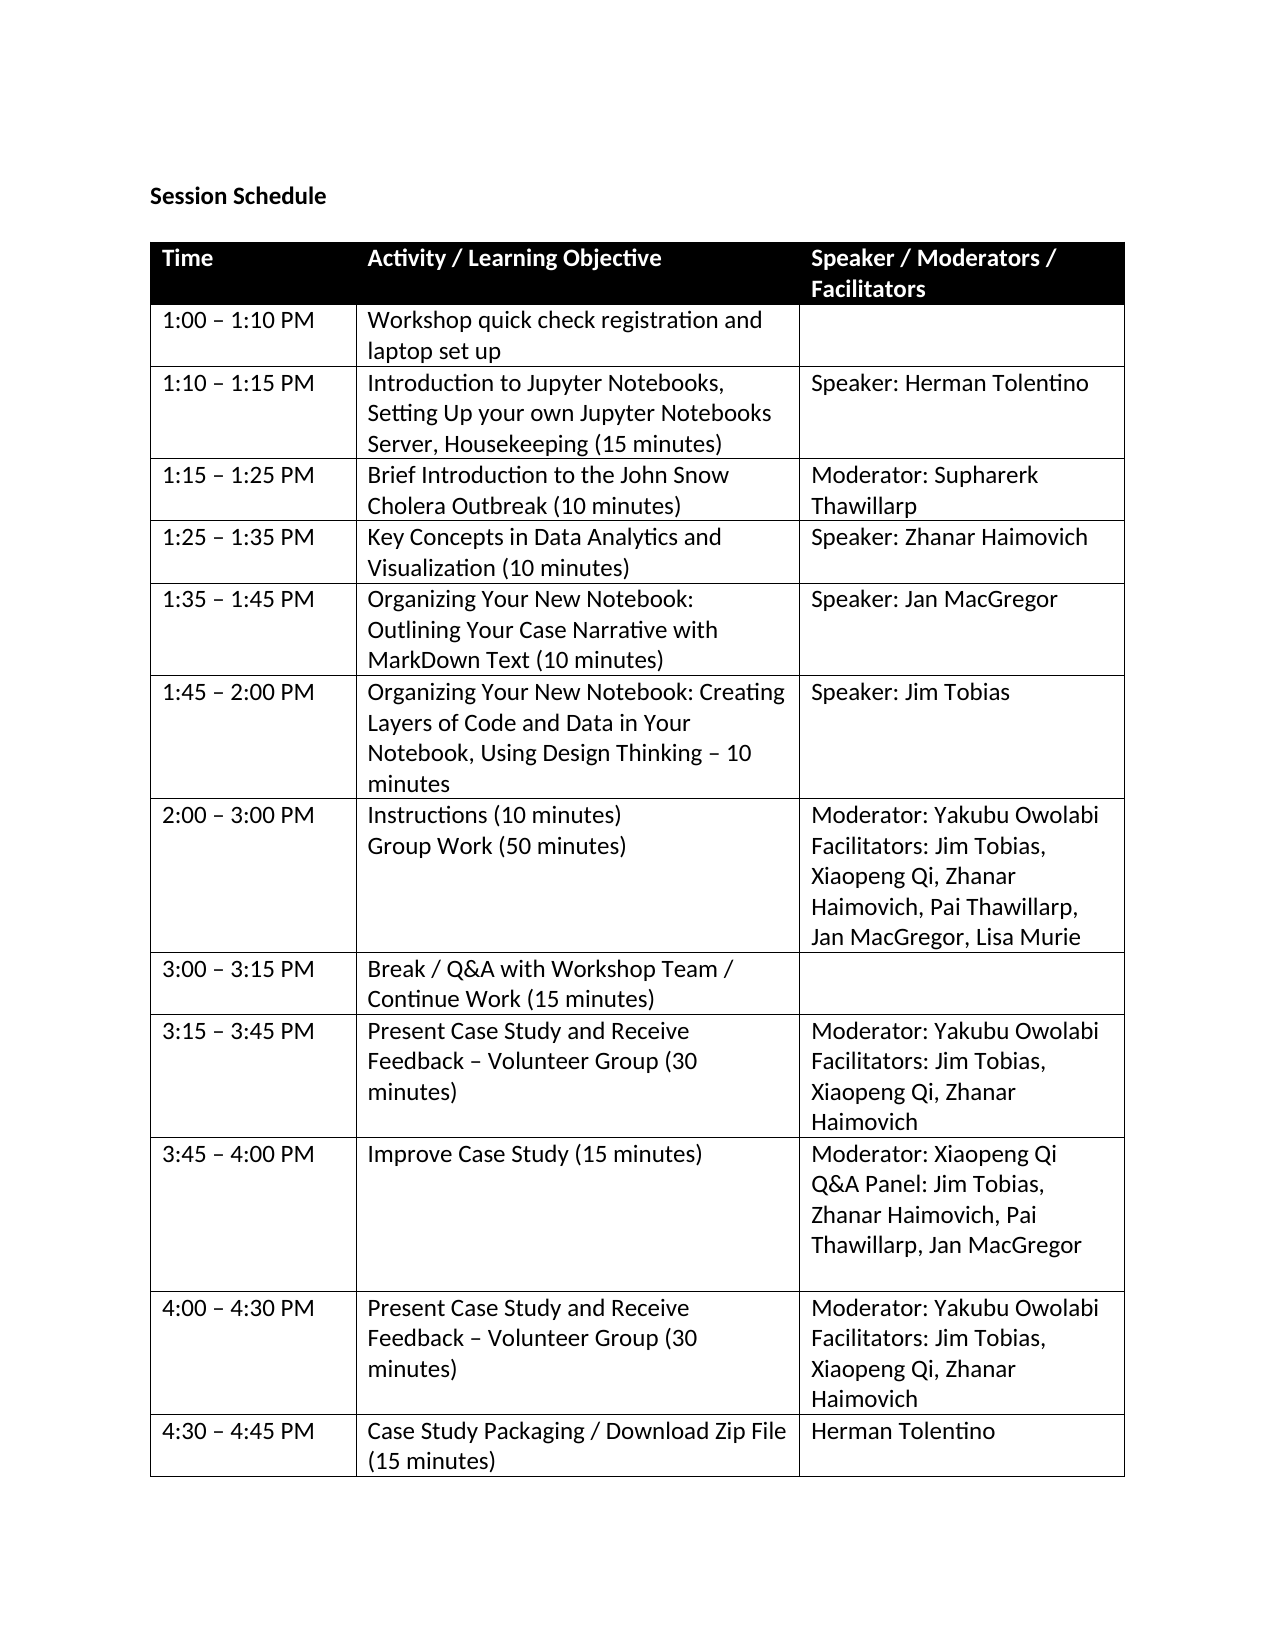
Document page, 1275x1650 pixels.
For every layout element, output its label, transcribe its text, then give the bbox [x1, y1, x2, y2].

table_cell Improve Case Study (15 minutes) [357, 1138, 799, 1291]
table_header Time [151, 243, 356, 304]
table_cell Introduction to Jupyter Notebooks, Setting Up your own Jupyter Notebooks Server, Housekeeping (15 minutes) [357, 367, 799, 458]
table_cell Instructions (10 minutes) Group Work (50 minutes) [357, 799, 799, 952]
table_cell Speaker: Jan MacGregor [800, 584, 1124, 675]
table_cell Organizing Your New Notebook: Creating Layers of Code and Data in Your Notebook, Using Design Thinking – 10 minutes [357, 676, 799, 798]
table_cell 3:45 – 4:00 PM [151, 1138, 356, 1291]
table_cell 1:25 – 1:35 PM [151, 521, 356, 582]
table_cell 3:15 – 3:45 PM [151, 1015, 356, 1137]
table_cell Brief Introduction to the John Snow Cholera Outbreak (10 minutes) [357, 459, 799, 520]
table_cell 1:45 – 2:00 PM [151, 676, 356, 798]
table_cell Moderator: Yakubu Owolabi Facilitators: Jim Tobias, Xiaopeng Qi, Zhanar Haimovich [800, 1292, 1124, 1414]
table_cell Workshop quick check registration and laptop set up [357, 305, 799, 366]
table_cell 2:00 – 3:00 PM [151, 799, 356, 952]
table_cell 1:00 – 1:10 PM [151, 305, 356, 366]
table_cell Herman Tolentino [800, 1415, 1124, 1476]
table_cell 3:00 – 3:15 PM [151, 953, 356, 1014]
table_cell Organizing Your New Notebook: Outlining Your Case Narrative with MarkDown Text (10 minutes) [357, 584, 799, 675]
table_cell Present Case Study and Receive Feedback – Volunteer Group (30 minutes) [357, 1292, 799, 1414]
table_cell [800, 953, 1124, 1014]
table_cell 4:00 – 4:30 PM [151, 1292, 356, 1414]
table_cell Moderator: Yakubu Owolabi Facilitators: Jim Tobias, Xiaopeng Qi, Zhanar Haimovich, Pai Thawillarp, Jan MacGregor, Lisa Murie [800, 799, 1124, 952]
table_cell Moderator: Supharerk Thawillarp [800, 459, 1124, 520]
table_cell 1:35 – 1:45 PM [151, 584, 356, 675]
table_cell Speaker: Herman Tolentino [800, 367, 1124, 458]
table_cell 1:15 – 1:25 PM [151, 459, 356, 520]
text Session Schedule [150, 181, 1125, 211]
table_cell [800, 305, 1124, 366]
table_cell Present Case Study and Receive Feedback – Volunteer Group (30 minutes) [357, 1015, 799, 1137]
table_cell 4:30 – 4:45 PM [151, 1415, 356, 1476]
table_cell Speaker: Jim Tobias [800, 676, 1124, 798]
table_cell Moderator: Xiaopeng Qi Q&A Panel: Jim Tobias, Zhanar Haimovich, Pai Thawillarp, Jan MacGregor [800, 1138, 1124, 1291]
table_cell 1:10 – 1:15 PM [151, 367, 356, 458]
table_header Activity / Learning Objective [357, 243, 799, 304]
table_header Speaker / Moderators / Facilitators [800, 243, 1124, 304]
table_cell Case Study Packaging / Download Zip File (15 minutes) [357, 1415, 799, 1476]
table_cell Speaker: Zhanar Haimovich [800, 521, 1124, 582]
table_cell Break / Q&A with Workshop Team / Continue Work (15 minutes) [357, 953, 799, 1014]
table_cell Key Concepts in Data Analytics and Visualization (10 minutes) [357, 521, 799, 582]
table_cell Moderator: Yakubu Owolabi Facilitators: Jim Tobias, Xiaopeng Qi, Zhanar Haimovich [800, 1015, 1124, 1137]
